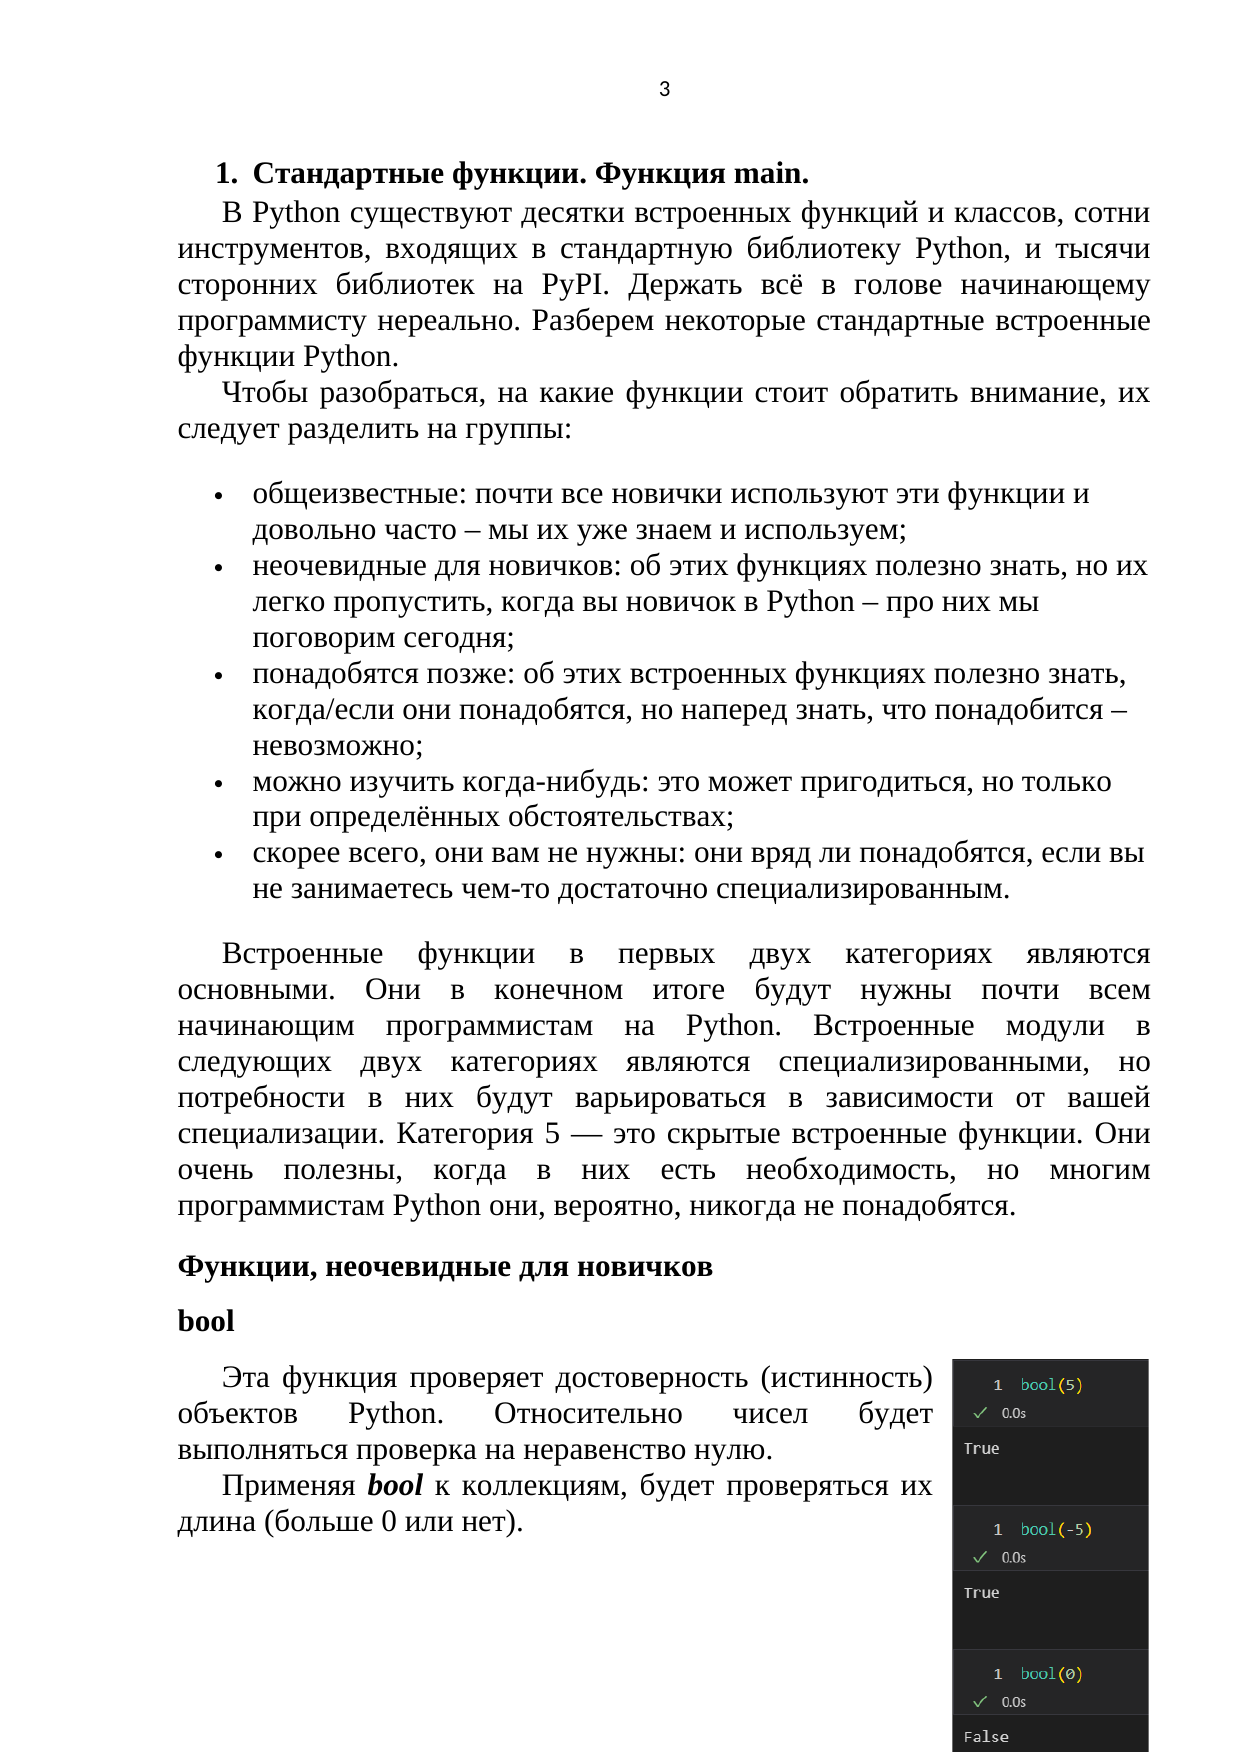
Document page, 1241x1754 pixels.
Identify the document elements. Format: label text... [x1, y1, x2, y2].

text В Python существуют десятки встроенных функций и классов, сотни инструментов, входящих в стандартную библиотеку Python, и тысячи сторонних библиотек на PyPI. Держать всё в голове начинающему программисту нереально. Разберем некоторые стандартные встроенные функции Python. [177, 193, 1152, 373]
text bool [177, 1419, 951, 1455]
list можно изучить когда-нибудь: это может пригодиться, но только при определённых обстоятельствах; [215, 849, 1152, 921]
list скорее всего, они вам не нужны: они вряд ли понадобятся, если вы не занимаетесь чем-то достаточно специализированным. [215, 950, 1152, 1022]
text Эта функция проверяет достоверность (истинность) объектов Python. Относительно чисел будет выполняться проверка на неравенство нулю. [177, 1475, 951, 1582]
list неочевидные для новичков: об этих функциях полезно знать, но их легко пропустить, когда вы новичок в Python – про них мы поговорим сегодня; [215, 575, 1152, 683]
text Встроенные функции в первых двух категориях являются основными. Они в конечном итоге будут нужны почти всем начинающим программистам на Python. Встроенные модули в следующих двух категориях являются специализированными, но потребности в них будут варьироваться в зависимости от вашей специализации. Категория 5 — это скрытые встроенные функции. Они очень полезны, когда в них есть необходимость, но многим программистам Python они, вероятно, никогда не понадобятся. [177, 1051, 1152, 1339]
list общеизвестные: почти все новички используют эти функции и довольно часто – мы их уже знаем и используем; [215, 474, 1152, 546]
list понадобятся позже: об этих встроенных функциях полезно знать, когда/если они понадобятся, но наперед знать, что понадобится – невозможно; [215, 712, 1152, 820]
picture [951, 1360, 1148, 1751]
text Функции, неочевидные для новичков [177, 1364, 951, 1400]
text Чтобы разобраться, на какие функции стоит обратить внимание, их следует разделить на группы: [177, 373, 1152, 445]
subtitle Стандартные функции. Функция main. [215, 155, 1152, 191]
